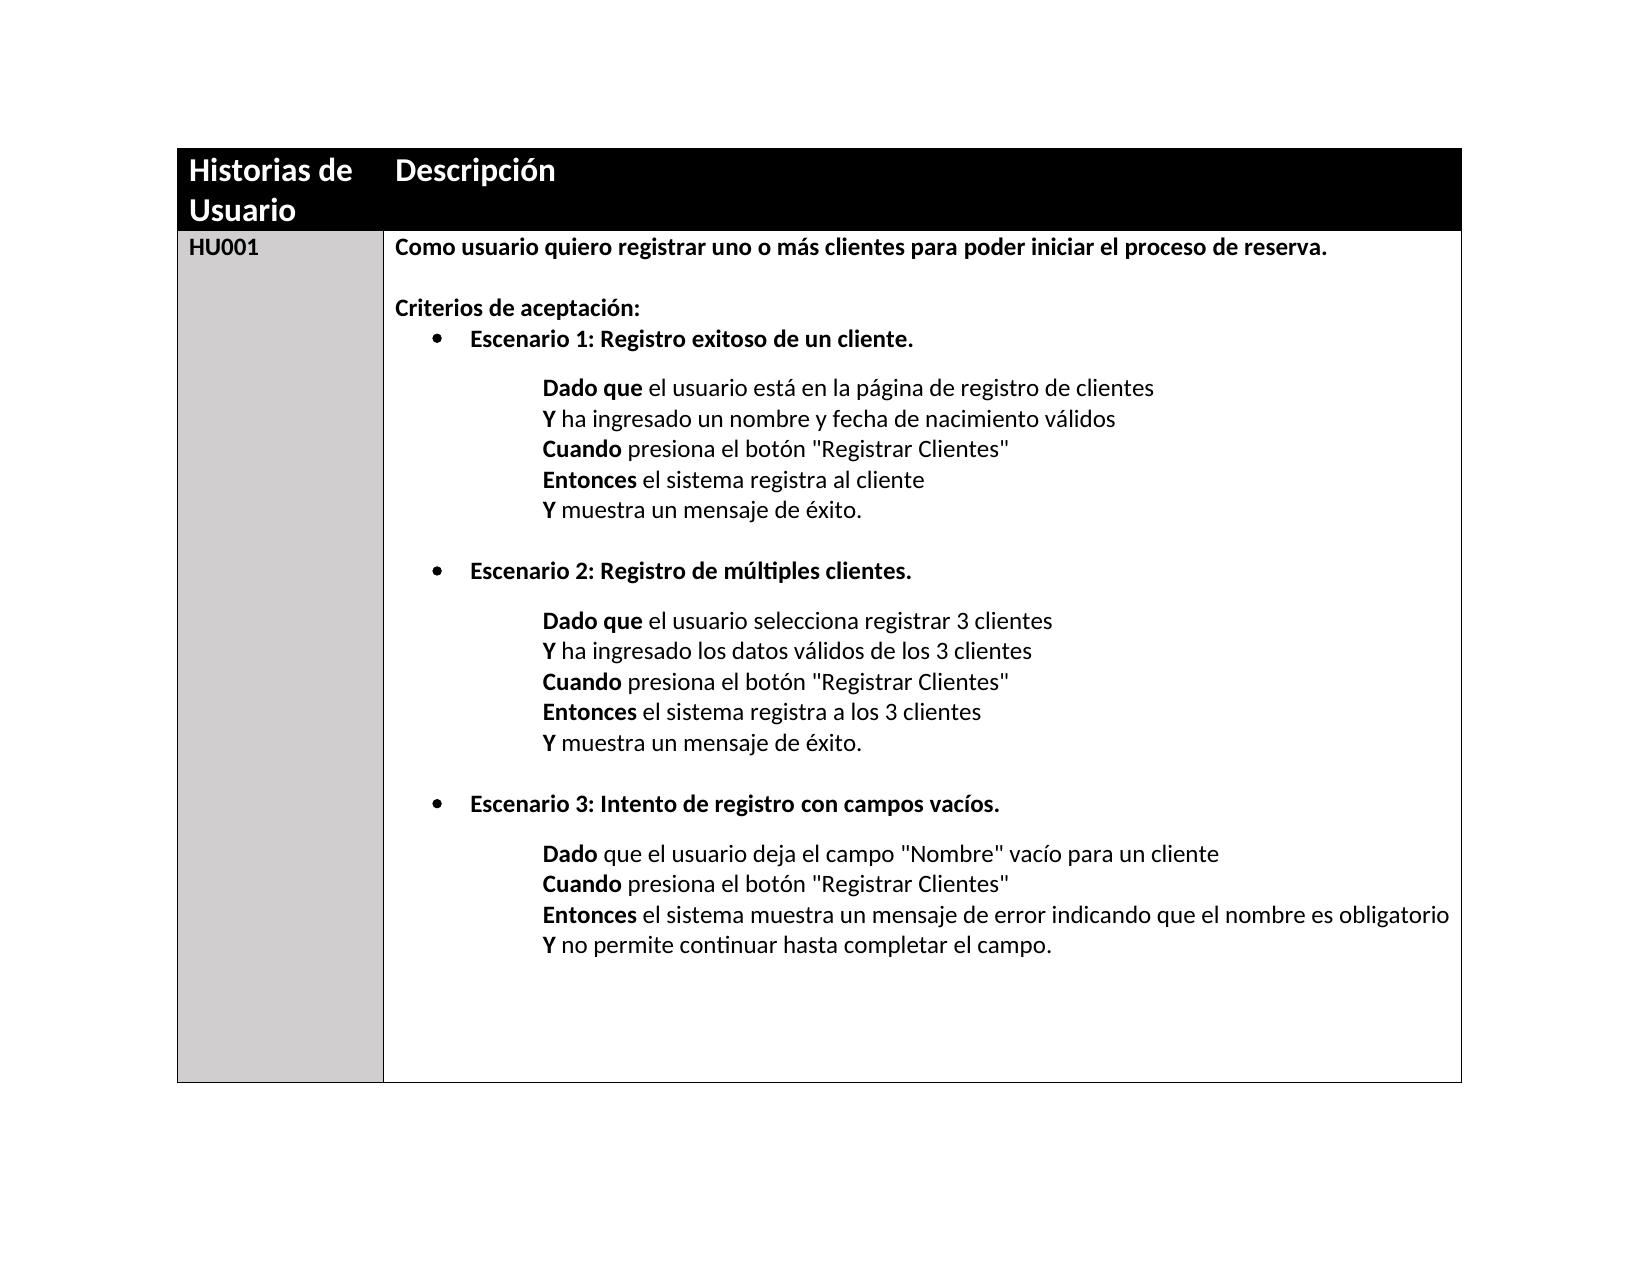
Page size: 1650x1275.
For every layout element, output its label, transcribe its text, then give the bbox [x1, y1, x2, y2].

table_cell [384, 231, 1461, 1082]
table_cell HU001 [178, 231, 383, 1082]
table_header Descripción [384, 149, 1461, 230]
table_header Historias de Usuario [178, 149, 383, 230]
